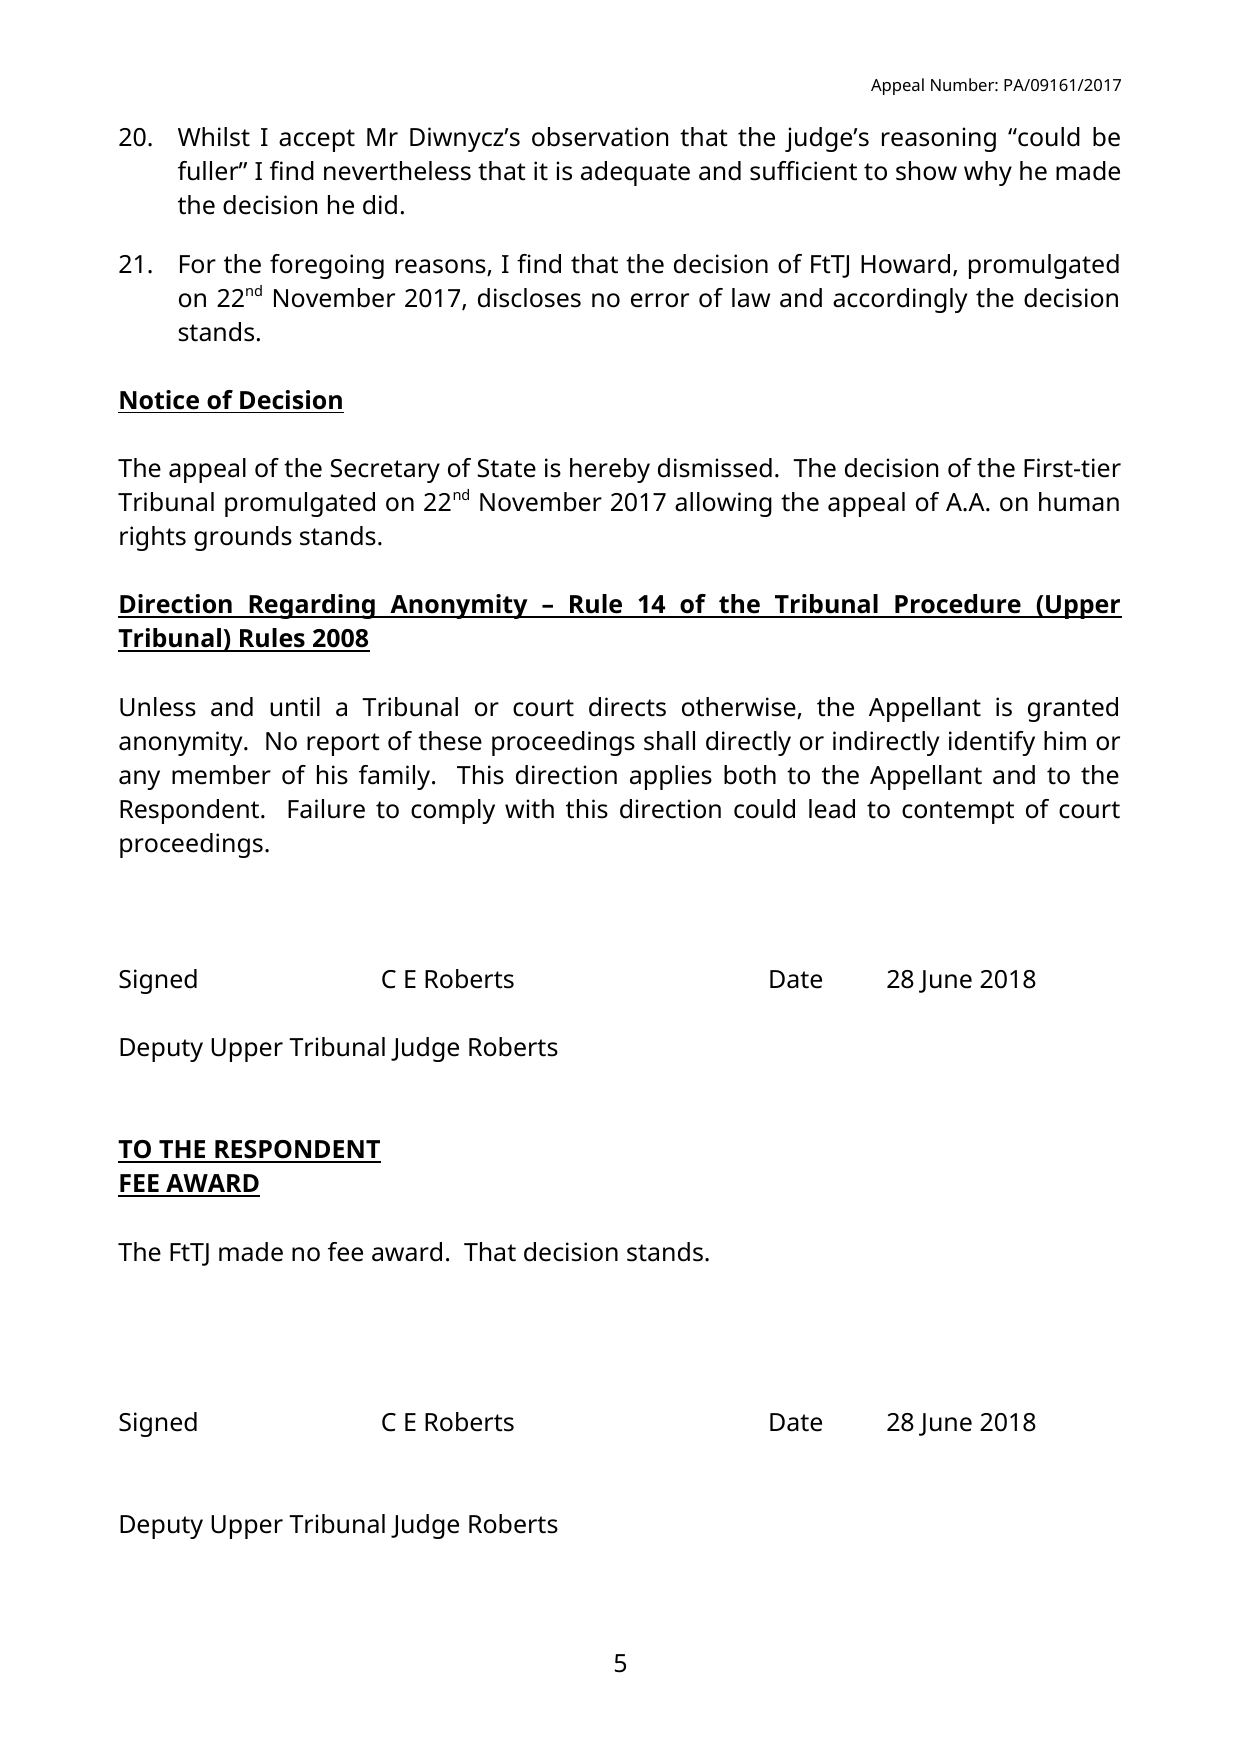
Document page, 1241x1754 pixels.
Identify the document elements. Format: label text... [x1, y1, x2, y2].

text TO THE RESPONDENT [118, 1132, 1122, 1166]
text Direction Regarding Anonymity – Rule 14 of the Tribunal Procedure (Upper Tribunal) Rules 2008 [118, 587, 1122, 616]
text Direction Regarding Anonymity – Rule 14 of the Tribunal Procedure (Upper Tribunal) Rules 2008 [118, 618, 1122, 655]
text FEE AWARD [118, 1166, 1122, 1200]
text Unless and until a Tribunal or court directs otherwise, the Appellant is granted anonymity. No report of these proceedings shall directly or indirectly identify him or any member of his family. This direction applies both to the Appellant and to the Respondent. Failure to comply with this direction could lead to contempt of court proceedings. [118, 689, 1122, 859]
text Notice of Decision [118, 383, 1122, 417]
text Signed C E Roberts Date 28 June 2018 [118, 962, 1122, 996]
text Signed C E Roberts Date 28 June 2018 [118, 1404, 1122, 1439]
text The FtTJ made no fee award. That decision stands. [118, 1234, 1122, 1268]
list For the foregoing reasons, I find that the decision of FtTJ Howard, promulgated on 22nd November 2017, discloses no error of law and accordingly the decision stands. [118, 246, 1122, 349]
text Deputy Upper Tribunal Judge Roberts [118, 1030, 1122, 1064]
list Whilst I accept Mr Diwnycz’s observation that the judge’s reasoning “could be fuller” I find nevertheless that it is adequate and sufficient to show why he made the decision he did. [118, 119, 1122, 221]
text The appeal of the Secretary of State is hereby dismissed. The decision of the First-tier Tribunal promulgated on 22nd November 2017 allowing the appeal of A.A. on human rights grounds stands. [118, 451, 1122, 553]
text Deputy Upper Tribunal Judge Roberts [118, 1507, 1122, 1541]
